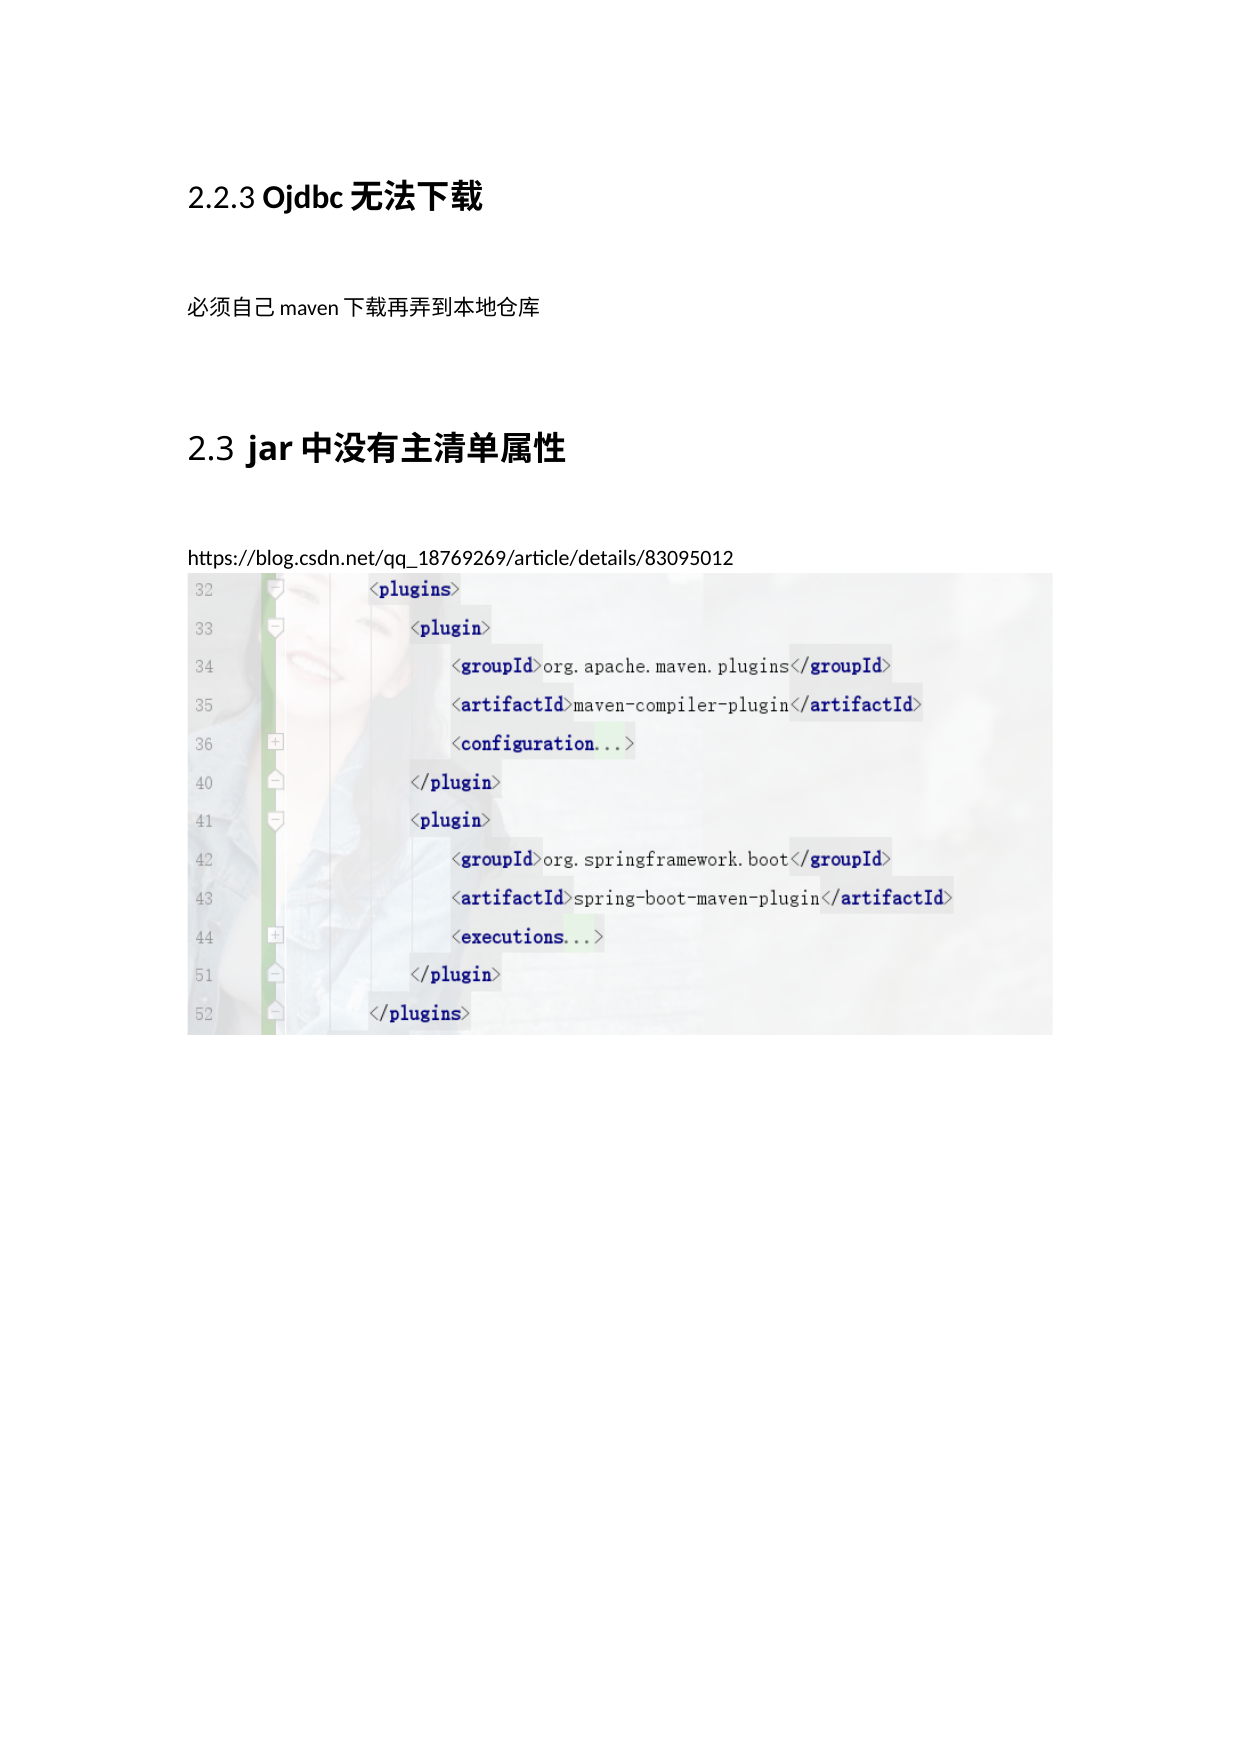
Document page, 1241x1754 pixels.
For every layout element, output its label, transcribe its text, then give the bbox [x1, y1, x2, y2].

text https://blog.csdn.net/qq_18769269/article/details/83095012 [187, 541, 1053, 573]
picture [187, 573, 1053, 1035]
text 必须自己maven下载再弄到本地仓库 [187, 289, 1053, 322]
subtitle Ojdbc无法下载 [187, 162, 1053, 227]
subtitle jar中没有主清单属性 [187, 414, 1053, 479]
